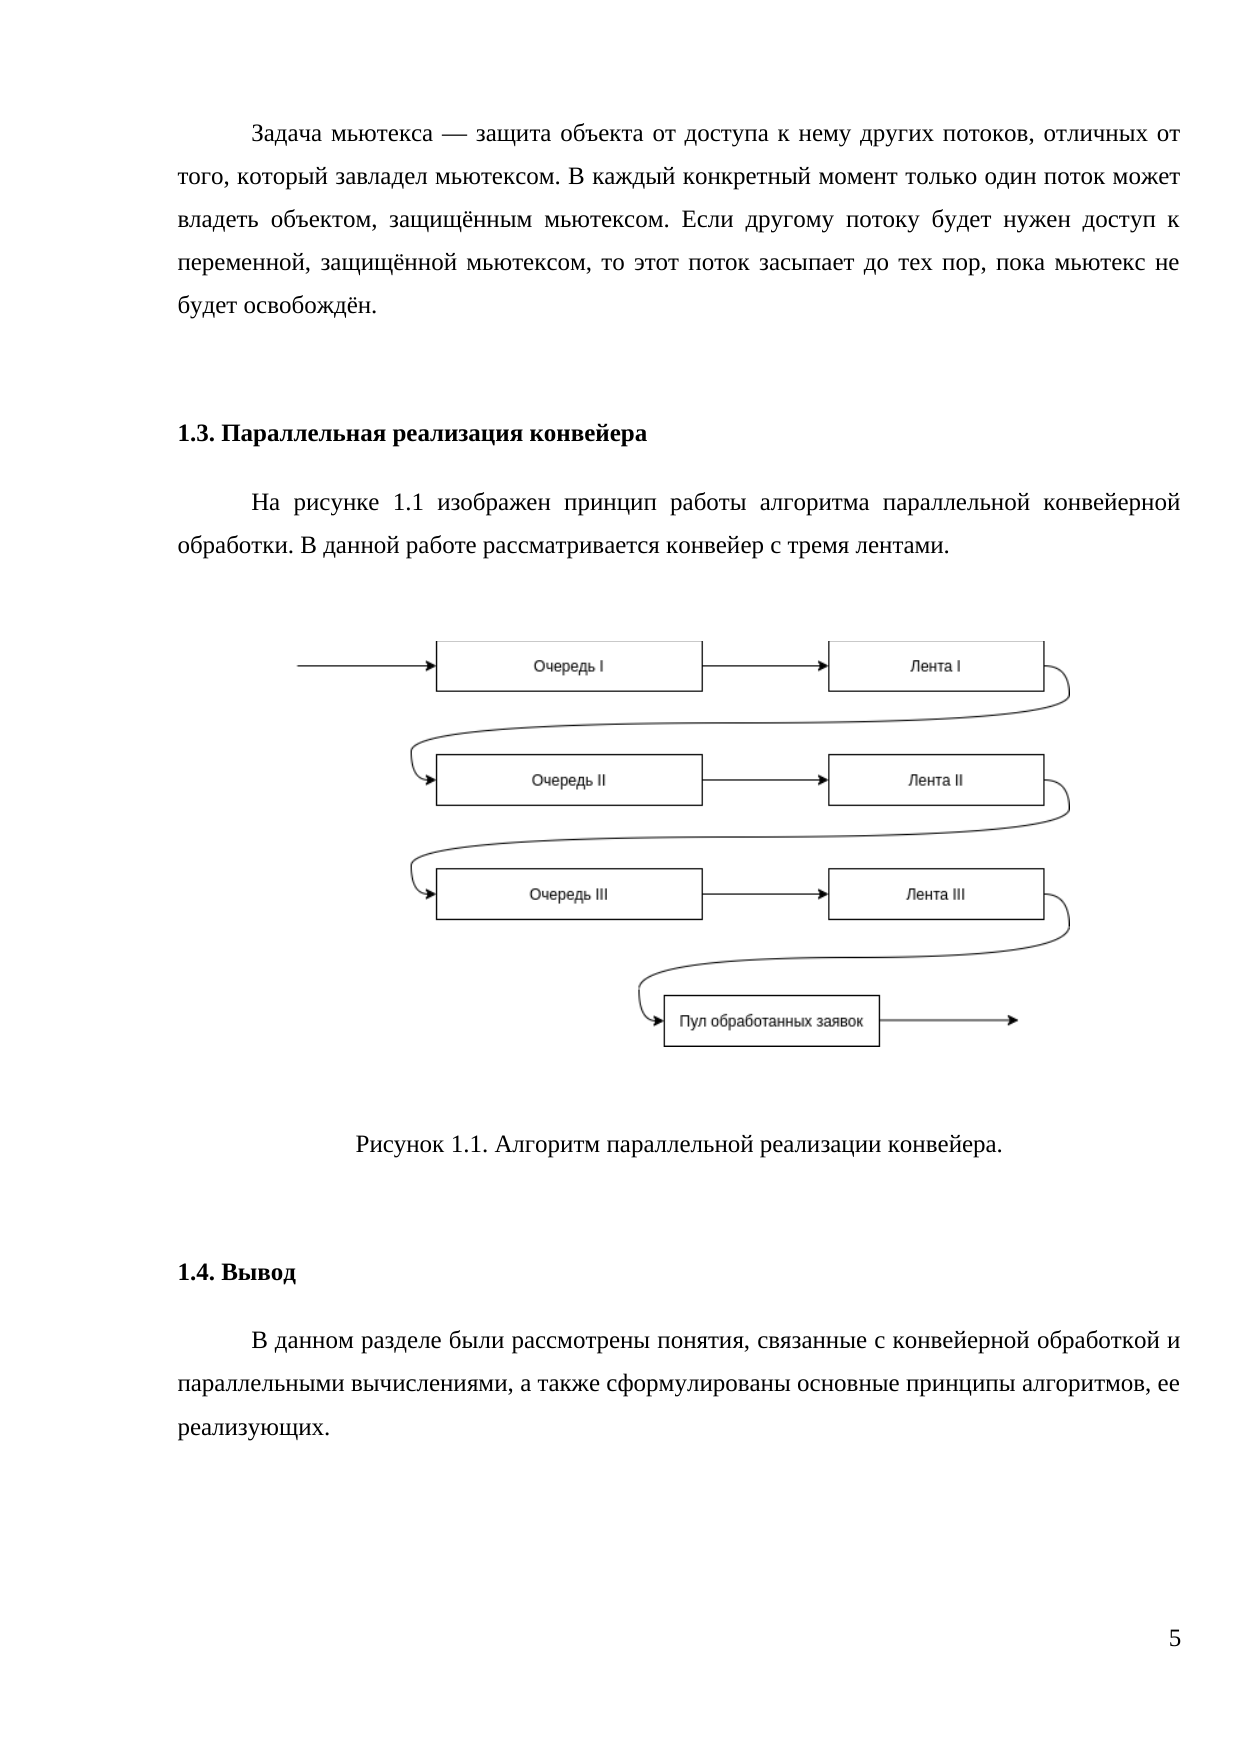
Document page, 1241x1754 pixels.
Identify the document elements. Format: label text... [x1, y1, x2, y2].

subtitle 1.3. Параллельная реализация конвейера [177, 418, 1181, 447]
text В данном разделе были рассмотрены понятия, связанные с конвейерной обработкой и параллельными вычислениями, а также сформулированы основные принципы алгоритмов, ее реализующих. [177, 1325, 1181, 1440]
picture [288, 641, 1070, 1047]
text Задача мьютекса — защита объекта от доступа к нему других потоков, отличных от того, который завладел мьютексом. В каждый конкретный момент только один поток может владеть объектом, защищённым мьютексом. Если другому потоку будет нужен доступ к переменной, защищённой мьютексом, то этот поток засыпает до тех пор, пока мьютекс не будет освобождён. [177, 118, 1181, 319]
text Рисунок 1.1. Алгоритм параллельной реализации конвейера. [177, 1129, 1181, 1158]
subtitle 1.4. Вывод [177, 1257, 1181, 1286]
text На рисунке 1.1 изображен принцип работы алгоритма параллельной конвейерной обработки. В данной работе рассматривается конвейер с тремя лентами. [177, 487, 1181, 558]
